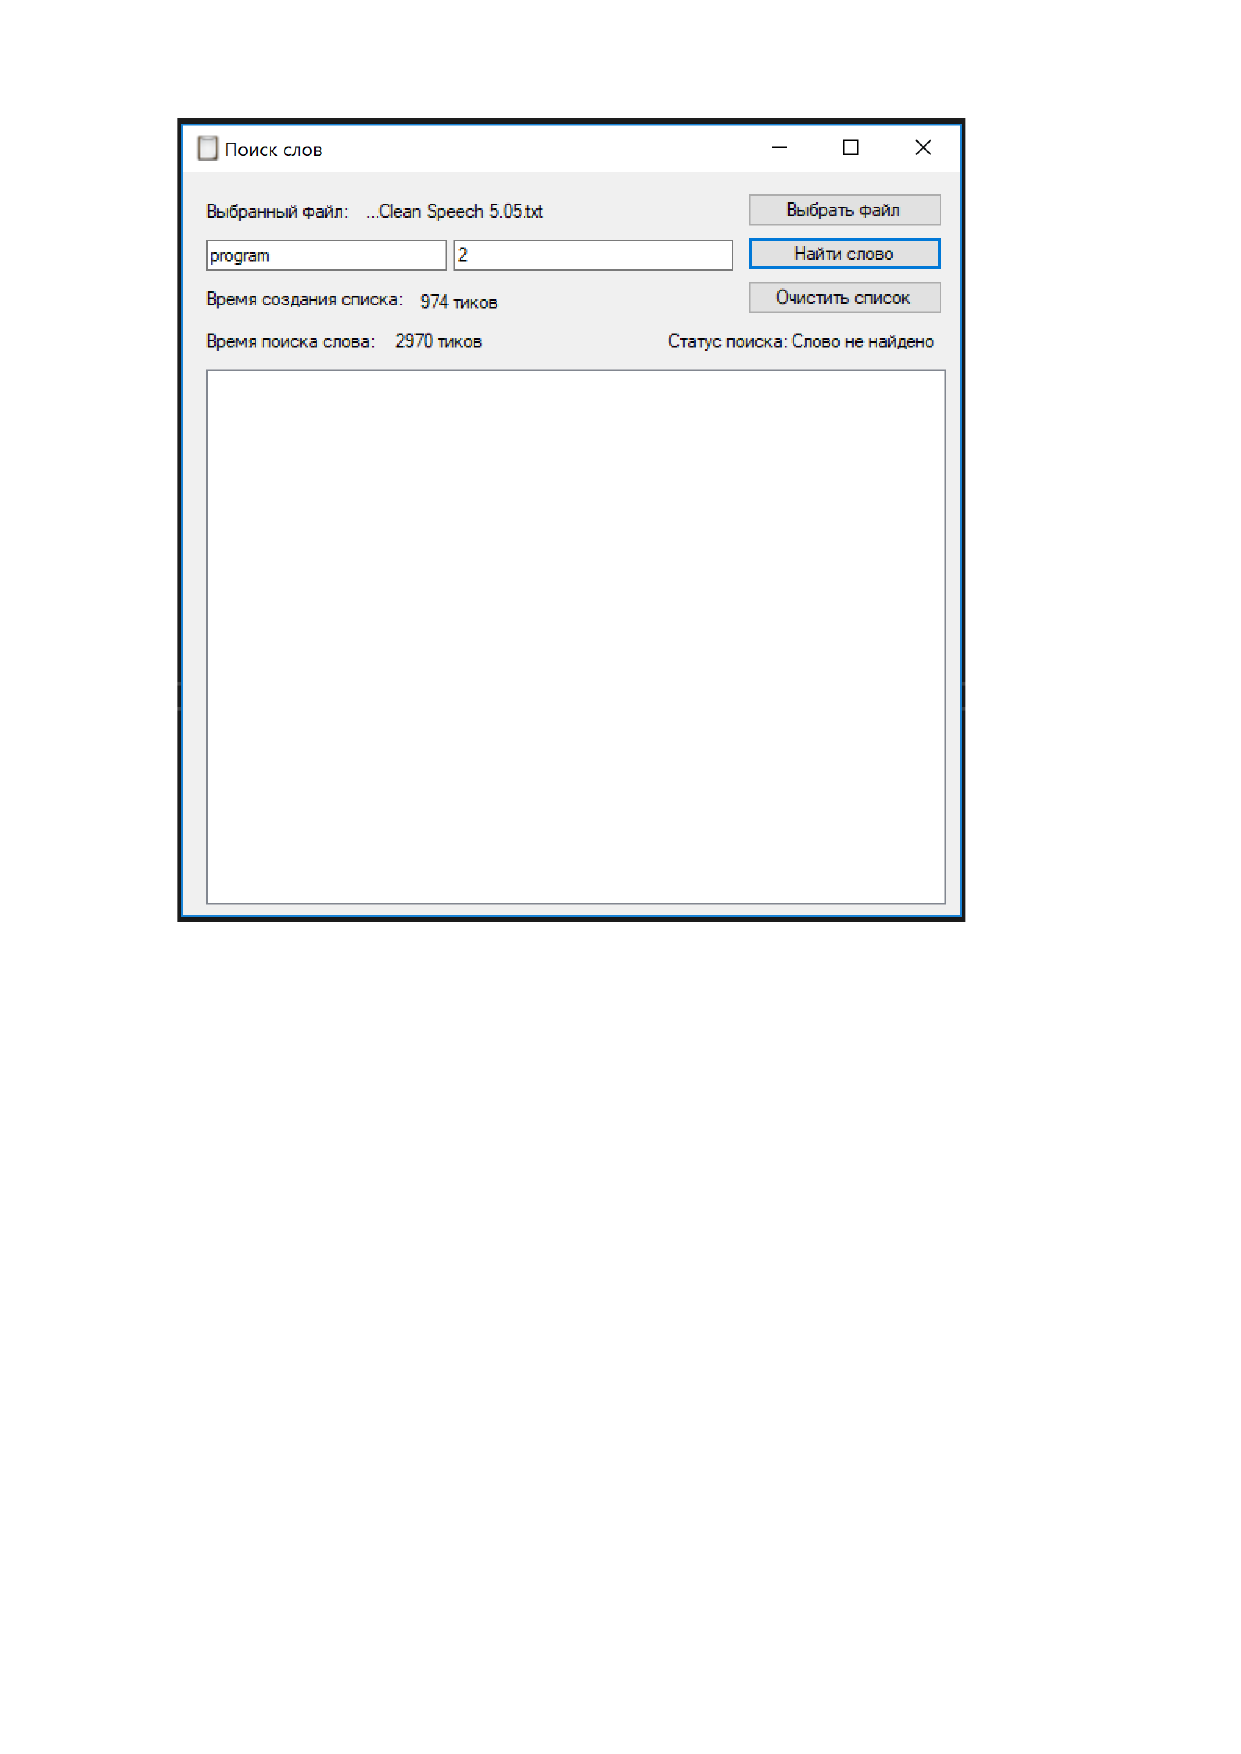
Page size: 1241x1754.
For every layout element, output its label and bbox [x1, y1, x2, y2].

picture [177, 118, 966, 922]
